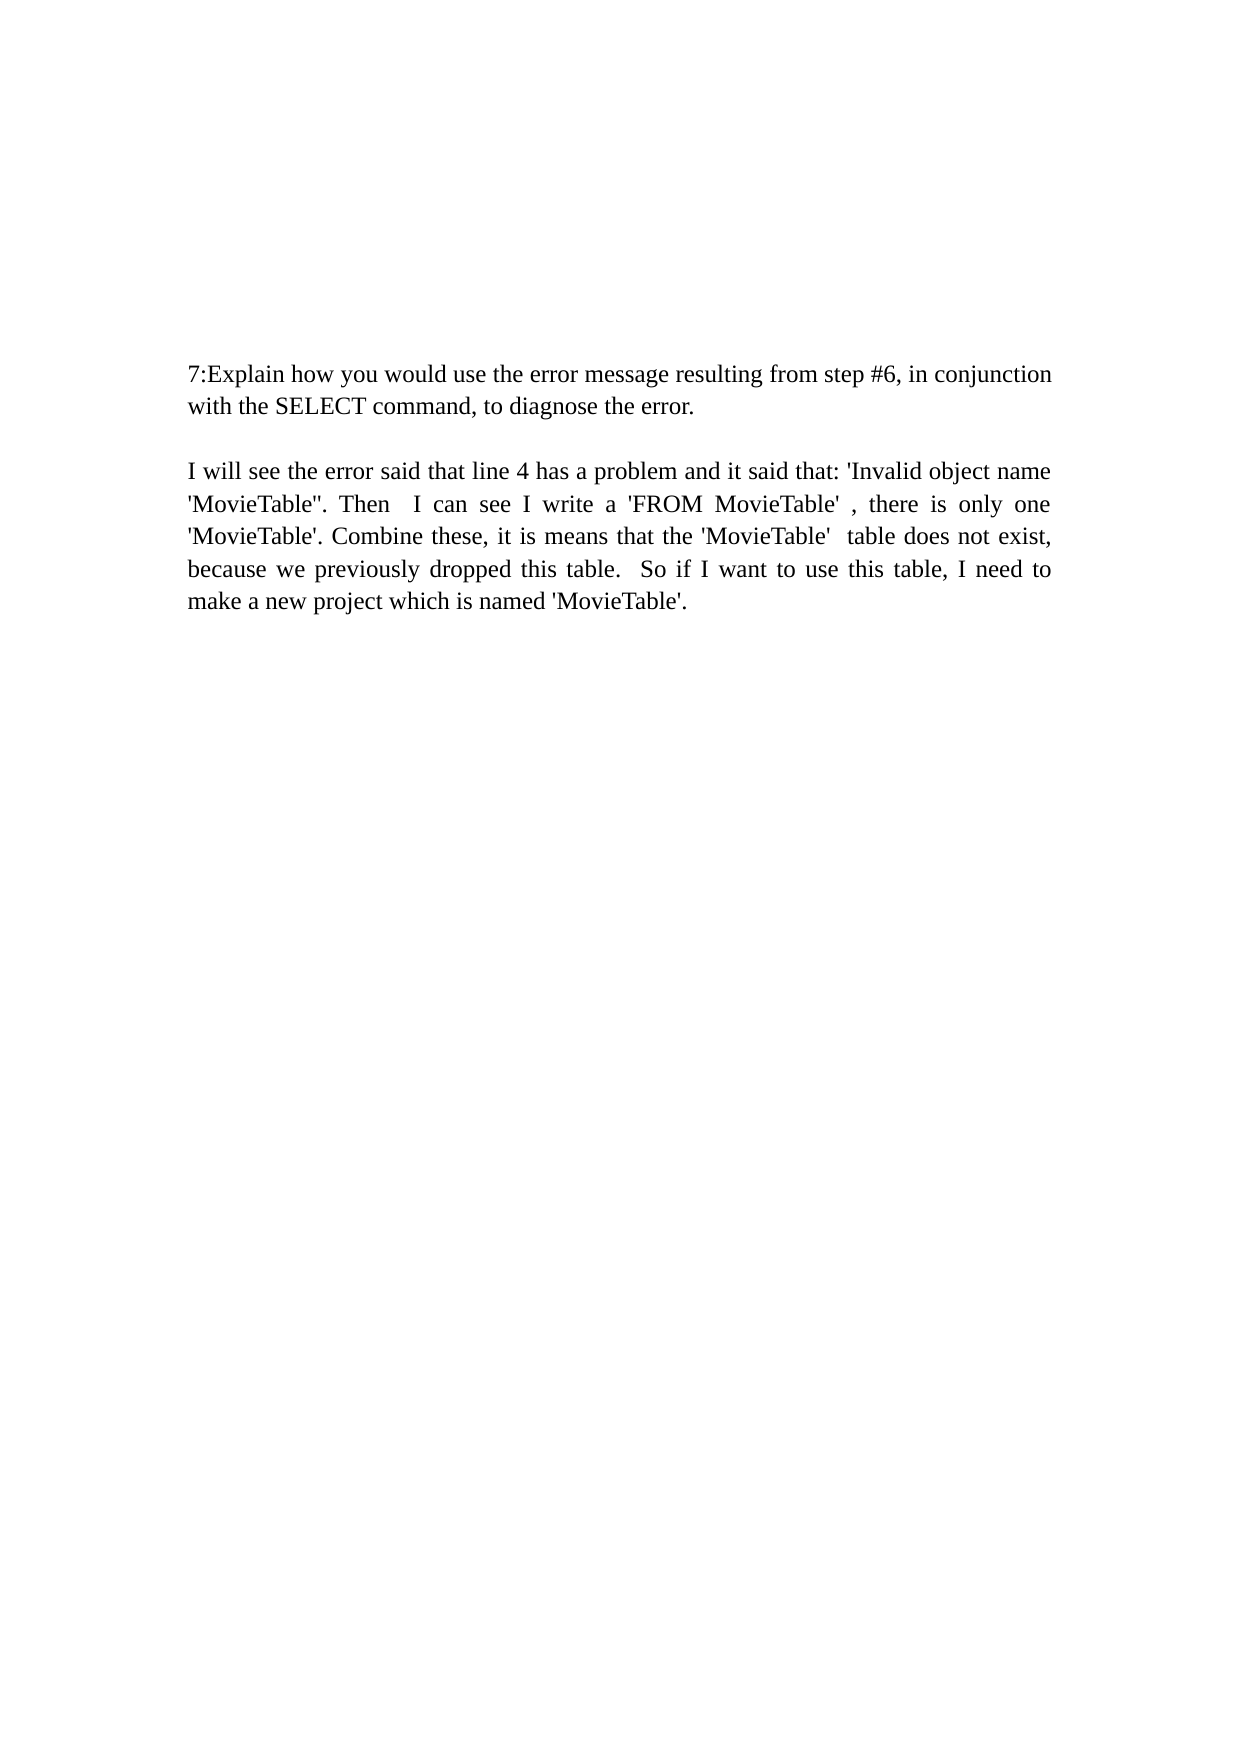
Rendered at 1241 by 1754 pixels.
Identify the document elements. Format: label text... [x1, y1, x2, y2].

text 7:Explain how you would use the error message resulting from step #6, in conjunction with the SELECT command, to diagnose the error. [187, 357, 1053, 422]
text I will see the error said that line 4 has a problem and it said that: 'Invalid object name 'MovieTable''. Then I can see I write a 'FROM MovieTable' , there is only one 'MovieTable'. Combine these, it is means that the 'MovieTable' table does not exist, because we previously dropped this table. So if I want to use this table, I need to make a new project which is named 'MovieTable'. [187, 454, 1053, 617]
